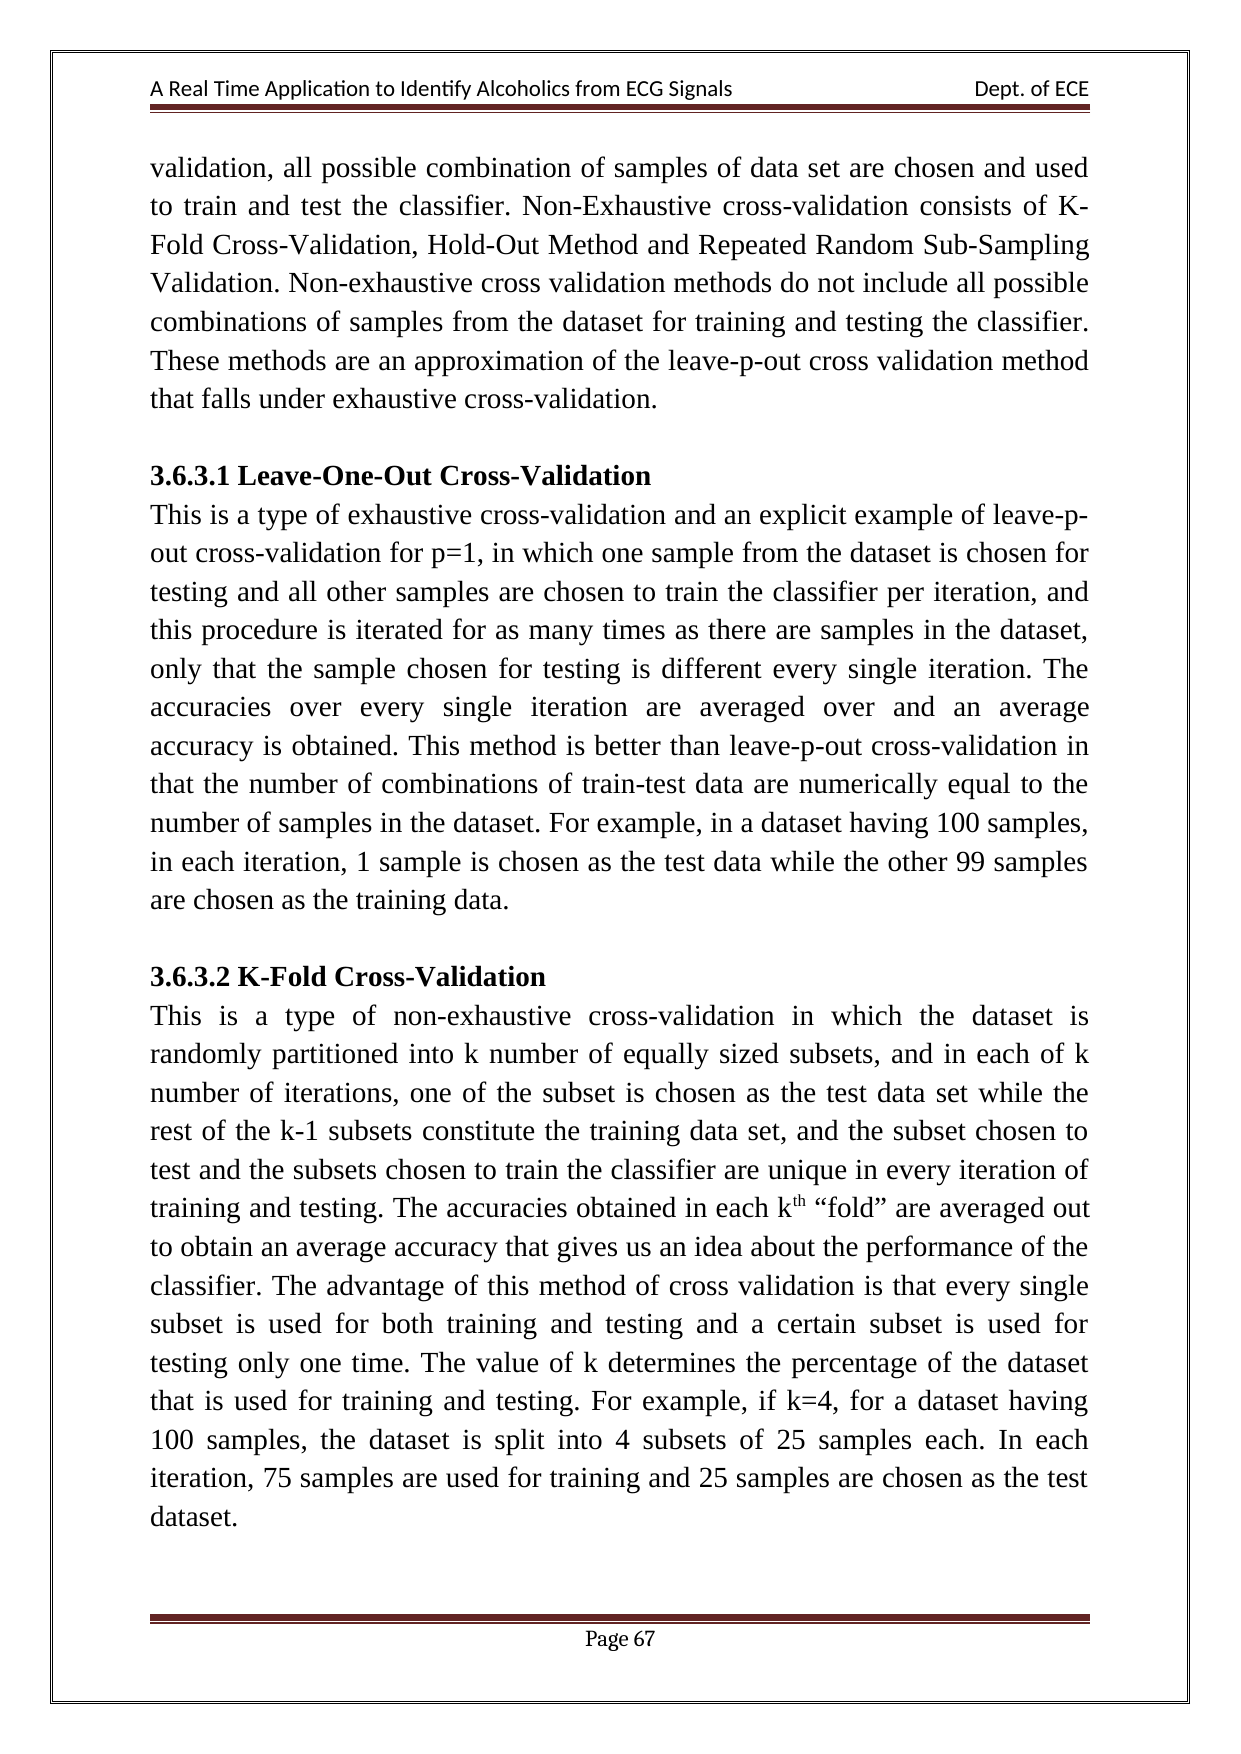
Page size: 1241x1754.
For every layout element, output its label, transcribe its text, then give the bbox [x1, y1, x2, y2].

text 3.6.3.2 K-Fold Cross-Validation [150, 959, 1090, 993]
text 3.6.3.1 Leave-One-Out Cross-Validation [150, 458, 1090, 492]
text This is a type of non-exhaustive cross-validation in which the dataset is randomly partitioned into k number of equally sized subsets, and in each of k number of iterations, one of the subset is chosen as the test data set while the rest of the k-1 subsets constitute the training data set, and the subset chosen to test and the subsets chosen to train the classifier are unique in every iteration of training and testing. The accuracies obtained in each kth “fold” are averaged out to obtain an average accuracy that gives us an idea about the performance of the classifier. The advantage of this method of cross validation is that every single subset is used for both training and testing and a certain subset is used for testing only one time. The value of k determines the percentage of the dataset that is used for training and testing. For example, if k=4, for a dataset having 100 samples, the dataset is split into 4 subsets of 25 samples each. In each iteration, 75 samples are used for training and 25 samples are chosen as the test dataset. [150, 998, 1090, 1532]
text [150, 150, 1090, 415]
text This is a type of exhaustive cross-validation and an explicit example of leave-p-out cross-validation for p=1, in which one sample from the dataset is chosen for testing and all other samples are chosen to train the classifier per iteration, and this procedure is iterated for as many times as there are samples in the dataset, only that the sample chosen for testing is different every single iteration. The accuracies over every single iteration are averaged over and an average accuracy is obtained. This method is better than leave-p-out cross-validation in that the number of combinations of train-test data are numerically equal to the number of samples in the dataset. For example, in a dataset having 100 samples, in each iteration, 1 sample is chosen as the test data while the other 99 samples are chosen as the training data. [150, 497, 1090, 916]
